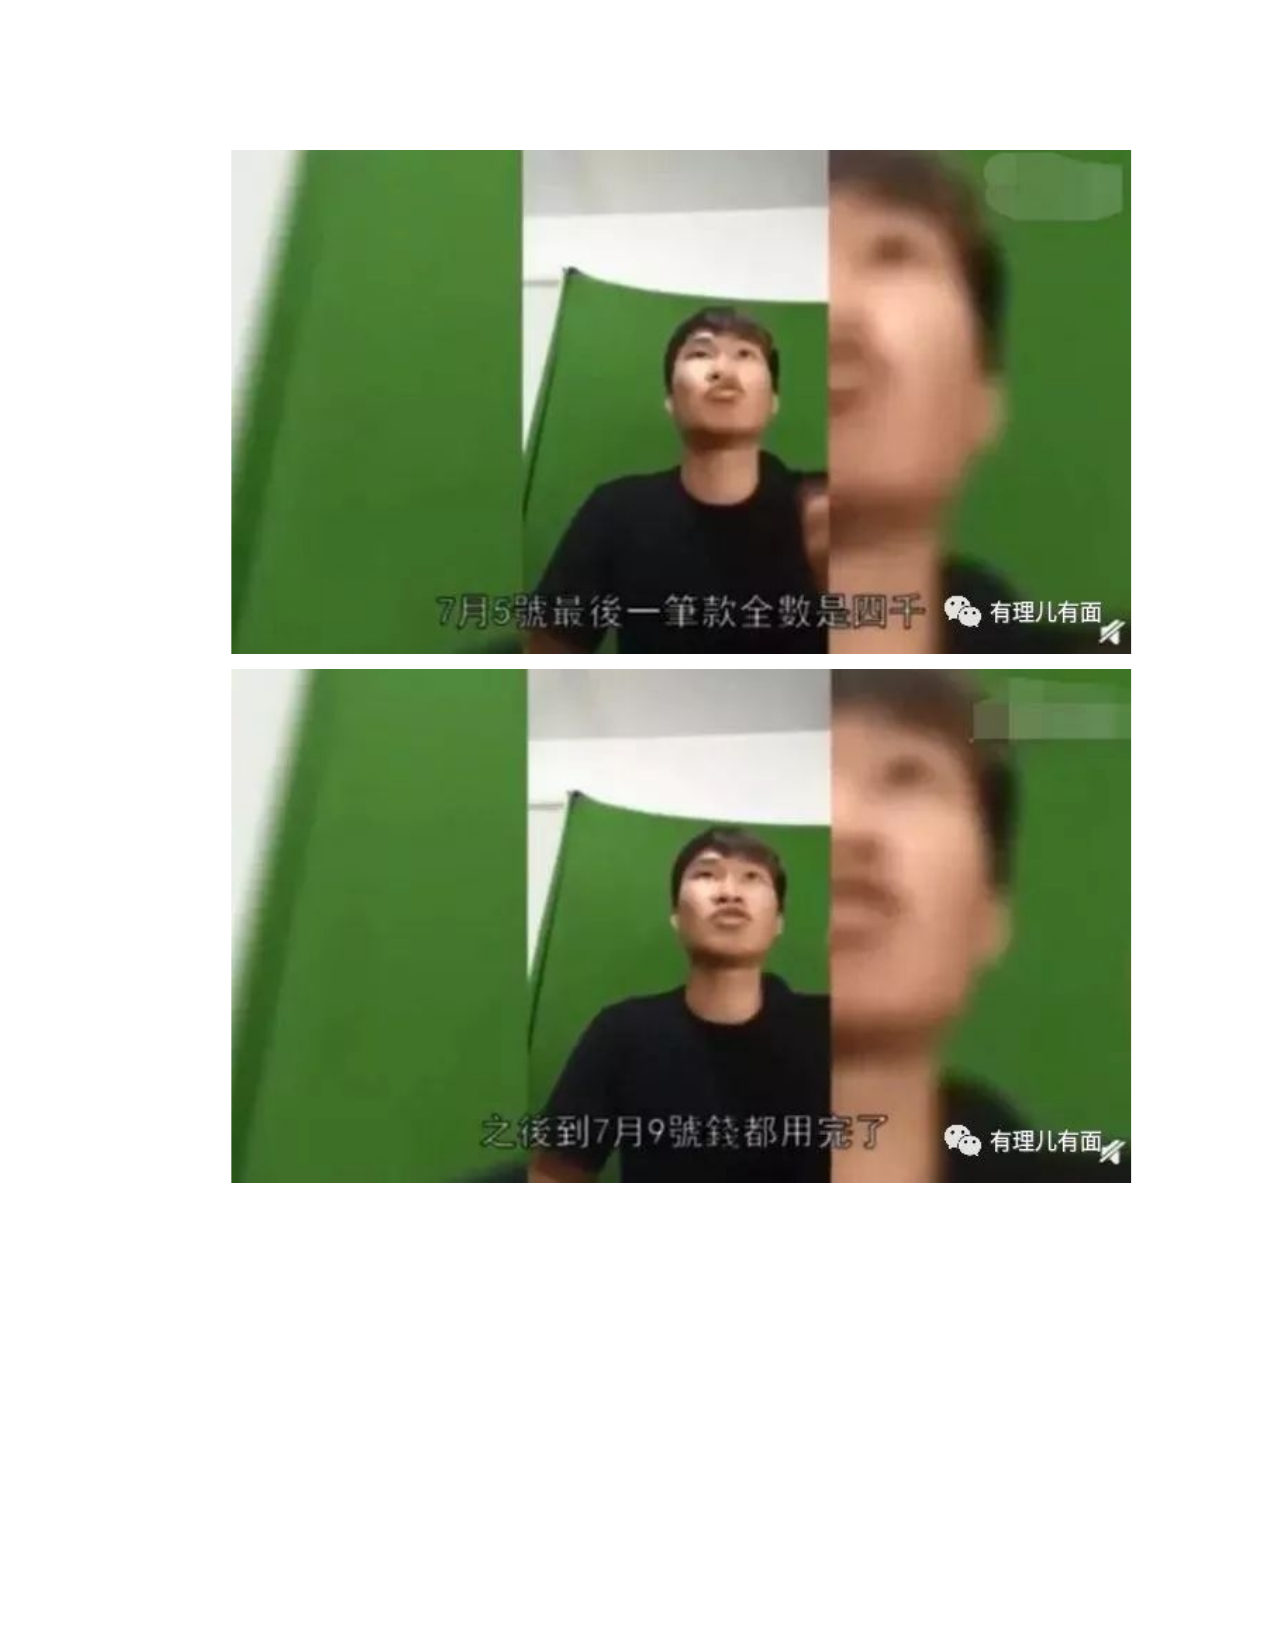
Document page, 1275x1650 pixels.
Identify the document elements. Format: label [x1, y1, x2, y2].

picture [231, 150, 1132, 654]
picture [231, 669, 1132, 1183]
